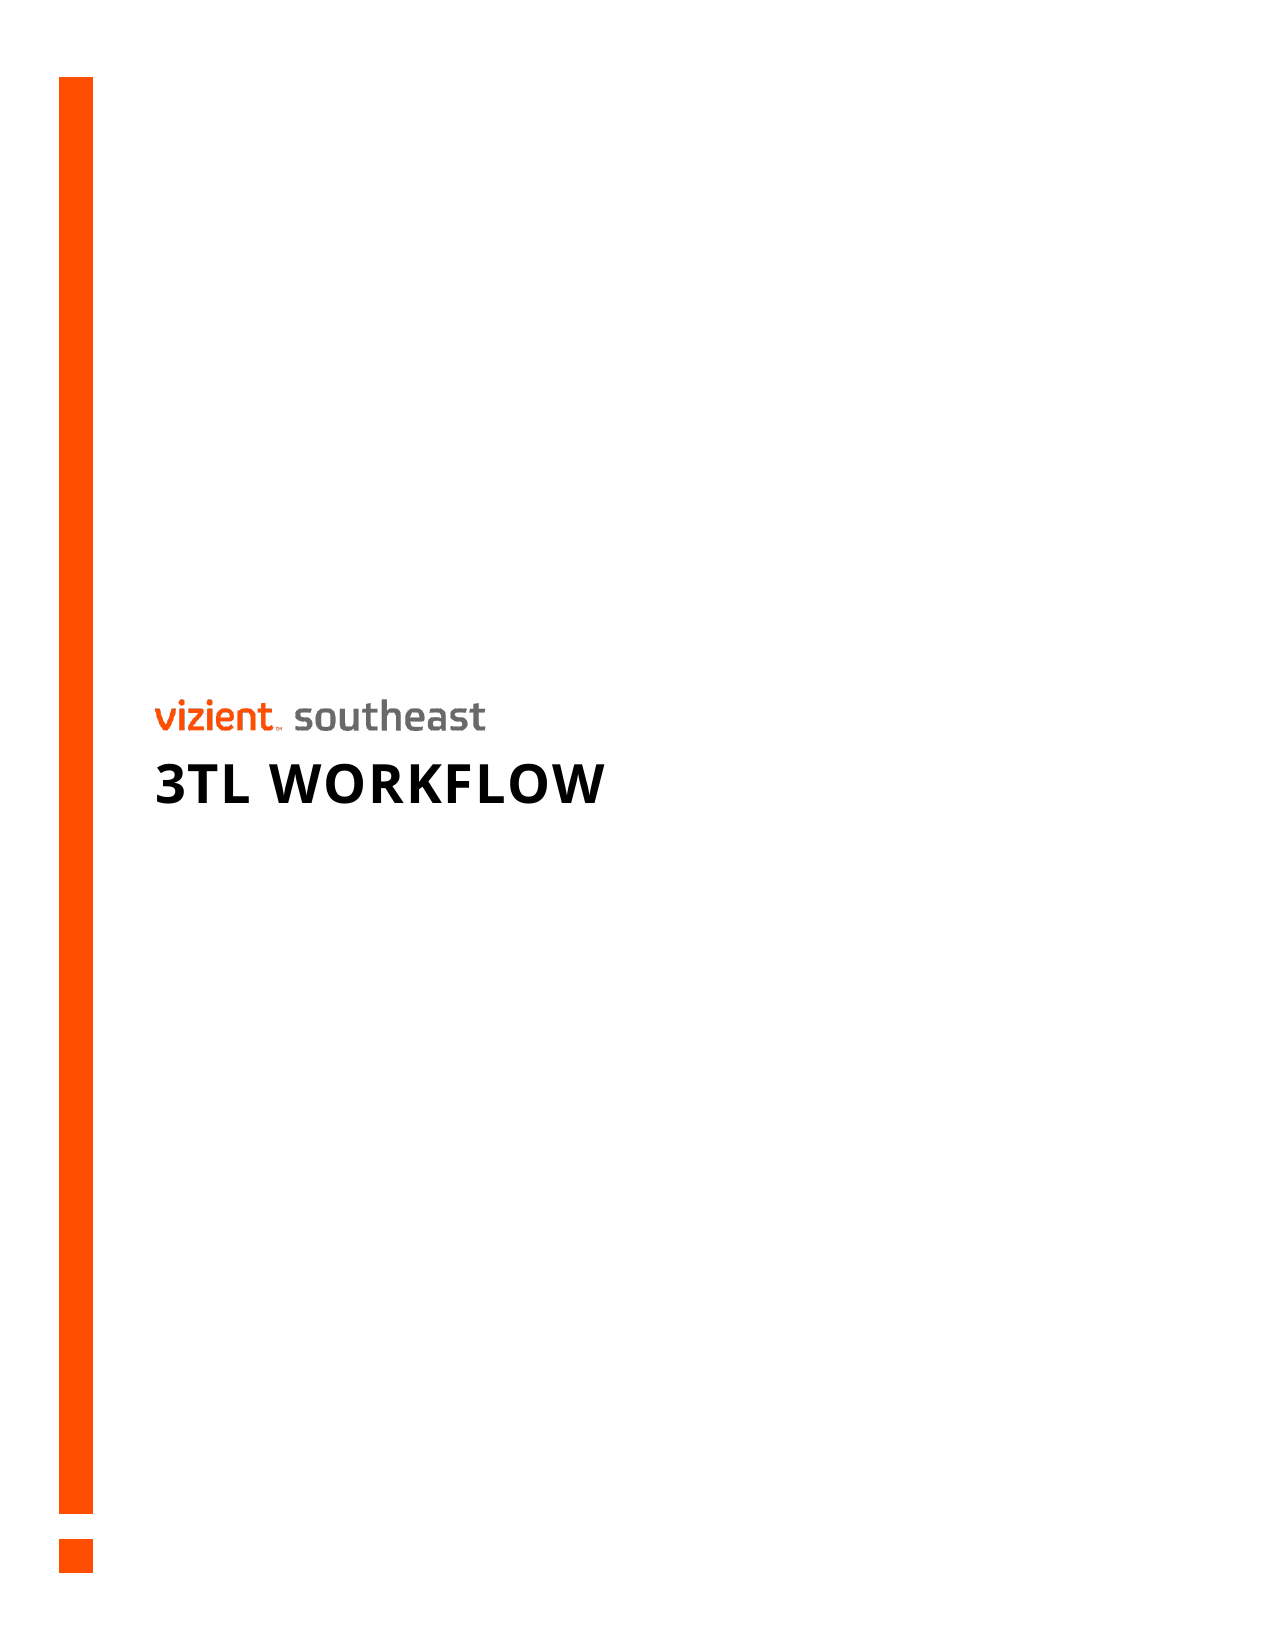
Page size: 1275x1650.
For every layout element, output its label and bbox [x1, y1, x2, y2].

picture [150, 690, 488, 738]
